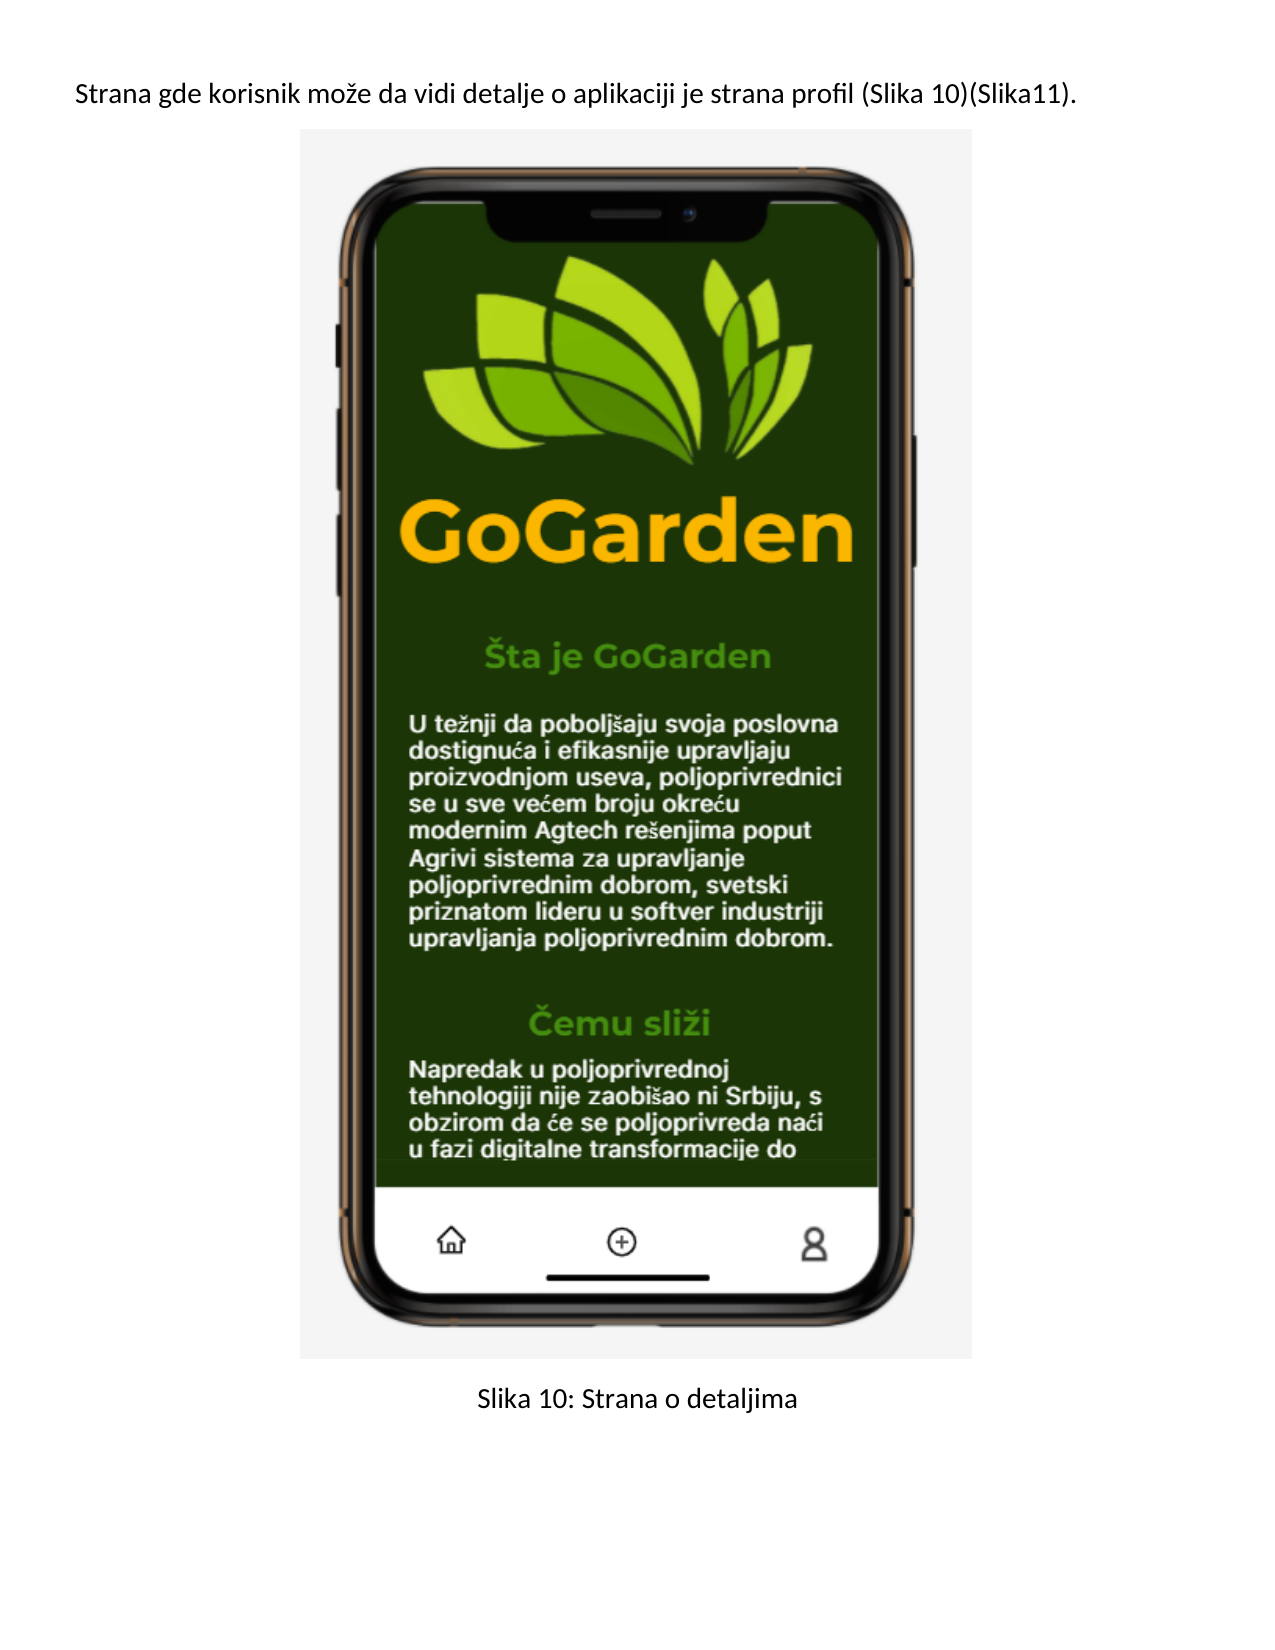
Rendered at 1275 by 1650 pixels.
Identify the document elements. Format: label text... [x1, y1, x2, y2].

picture [300, 129, 972, 1359]
text Strana gde korisnik može da vidi detalje o aplikaciji je strana profil (Slika 10)(Slika11). [75, 75, 1200, 111]
text Slika 10: Strana o detaljima [75, 1380, 1200, 1416]
